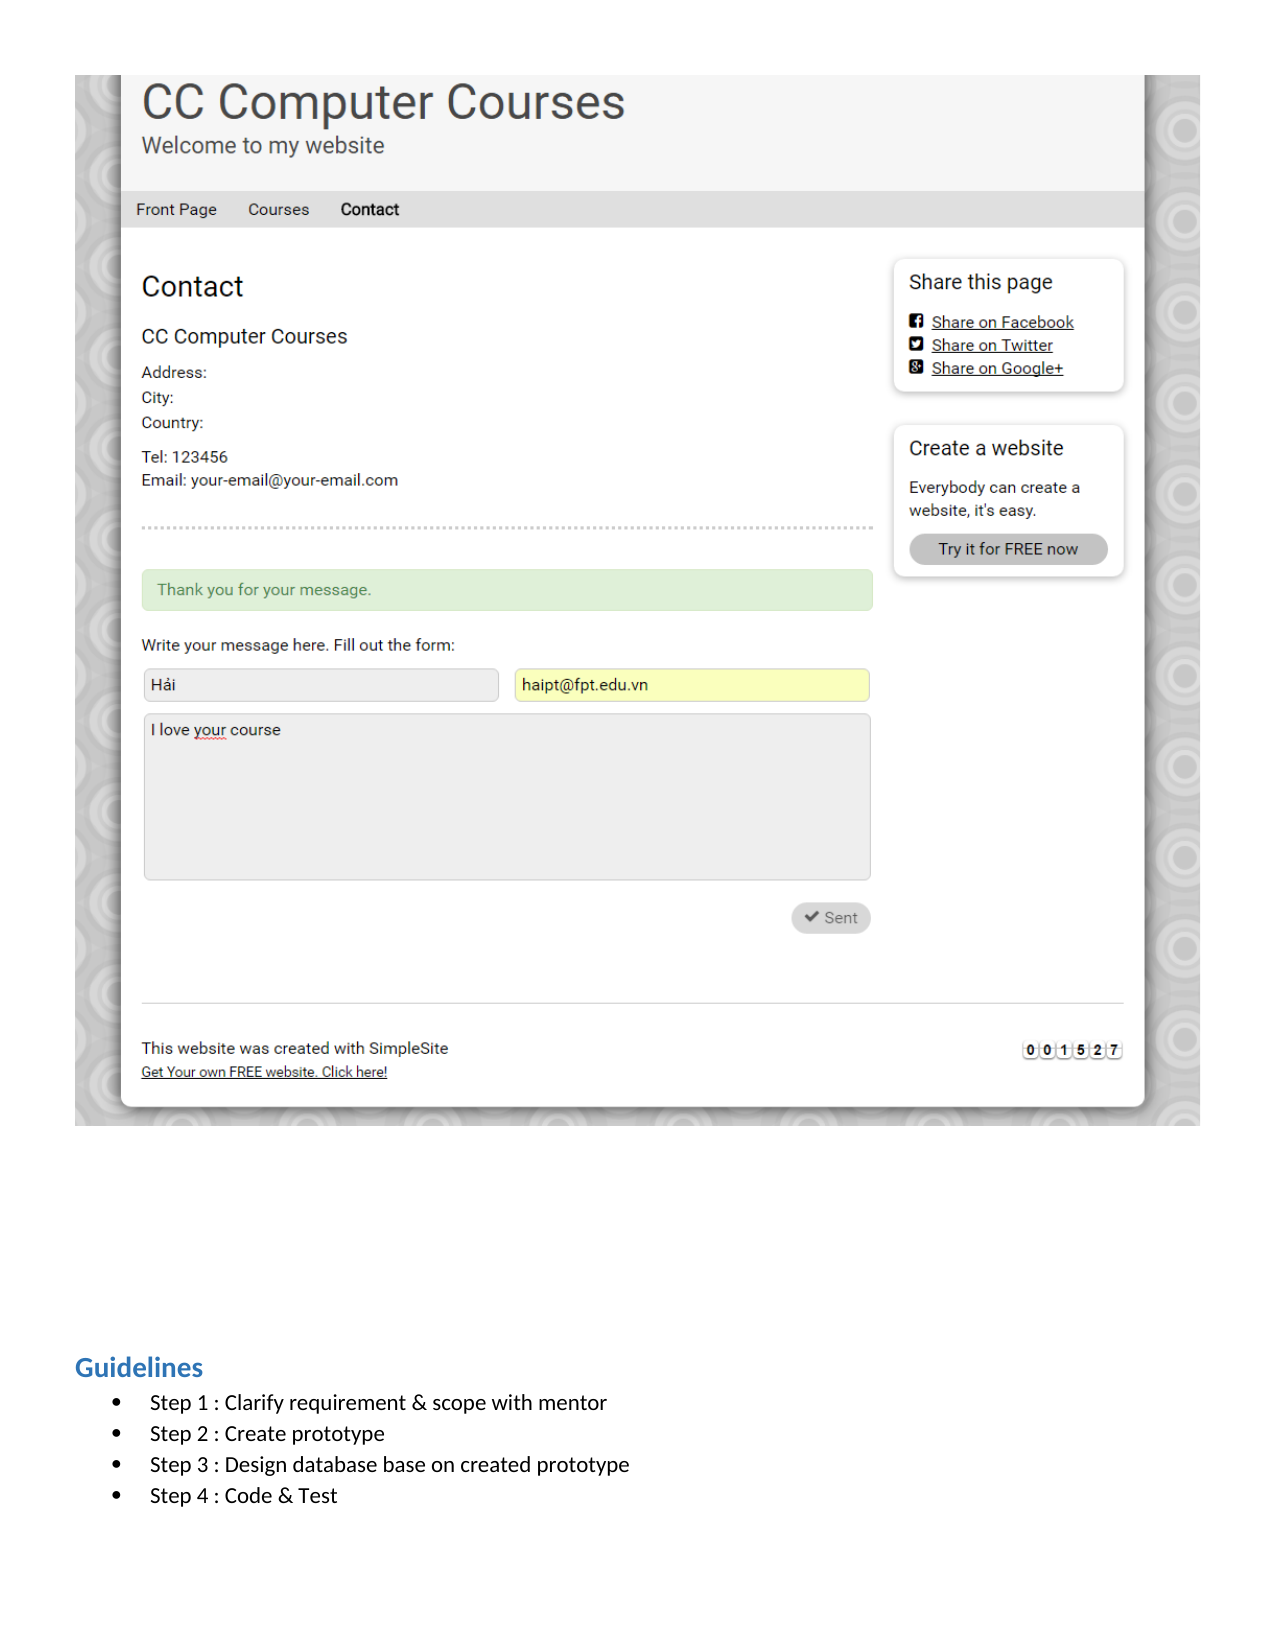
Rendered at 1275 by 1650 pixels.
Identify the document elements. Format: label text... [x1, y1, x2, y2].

text Guidelines [75, 1349, 1200, 1385]
list Step 1 : Clarify requirement & scope with mentor [112, 1385, 1200, 1416]
list Step 3 : Design database base on created prototype [112, 1447, 1200, 1478]
picture [75, 75, 1200, 1126]
list Step 2 : Create prototype [112, 1416, 1200, 1447]
list Step 4 : Code & Test [112, 1478, 1200, 1510]
